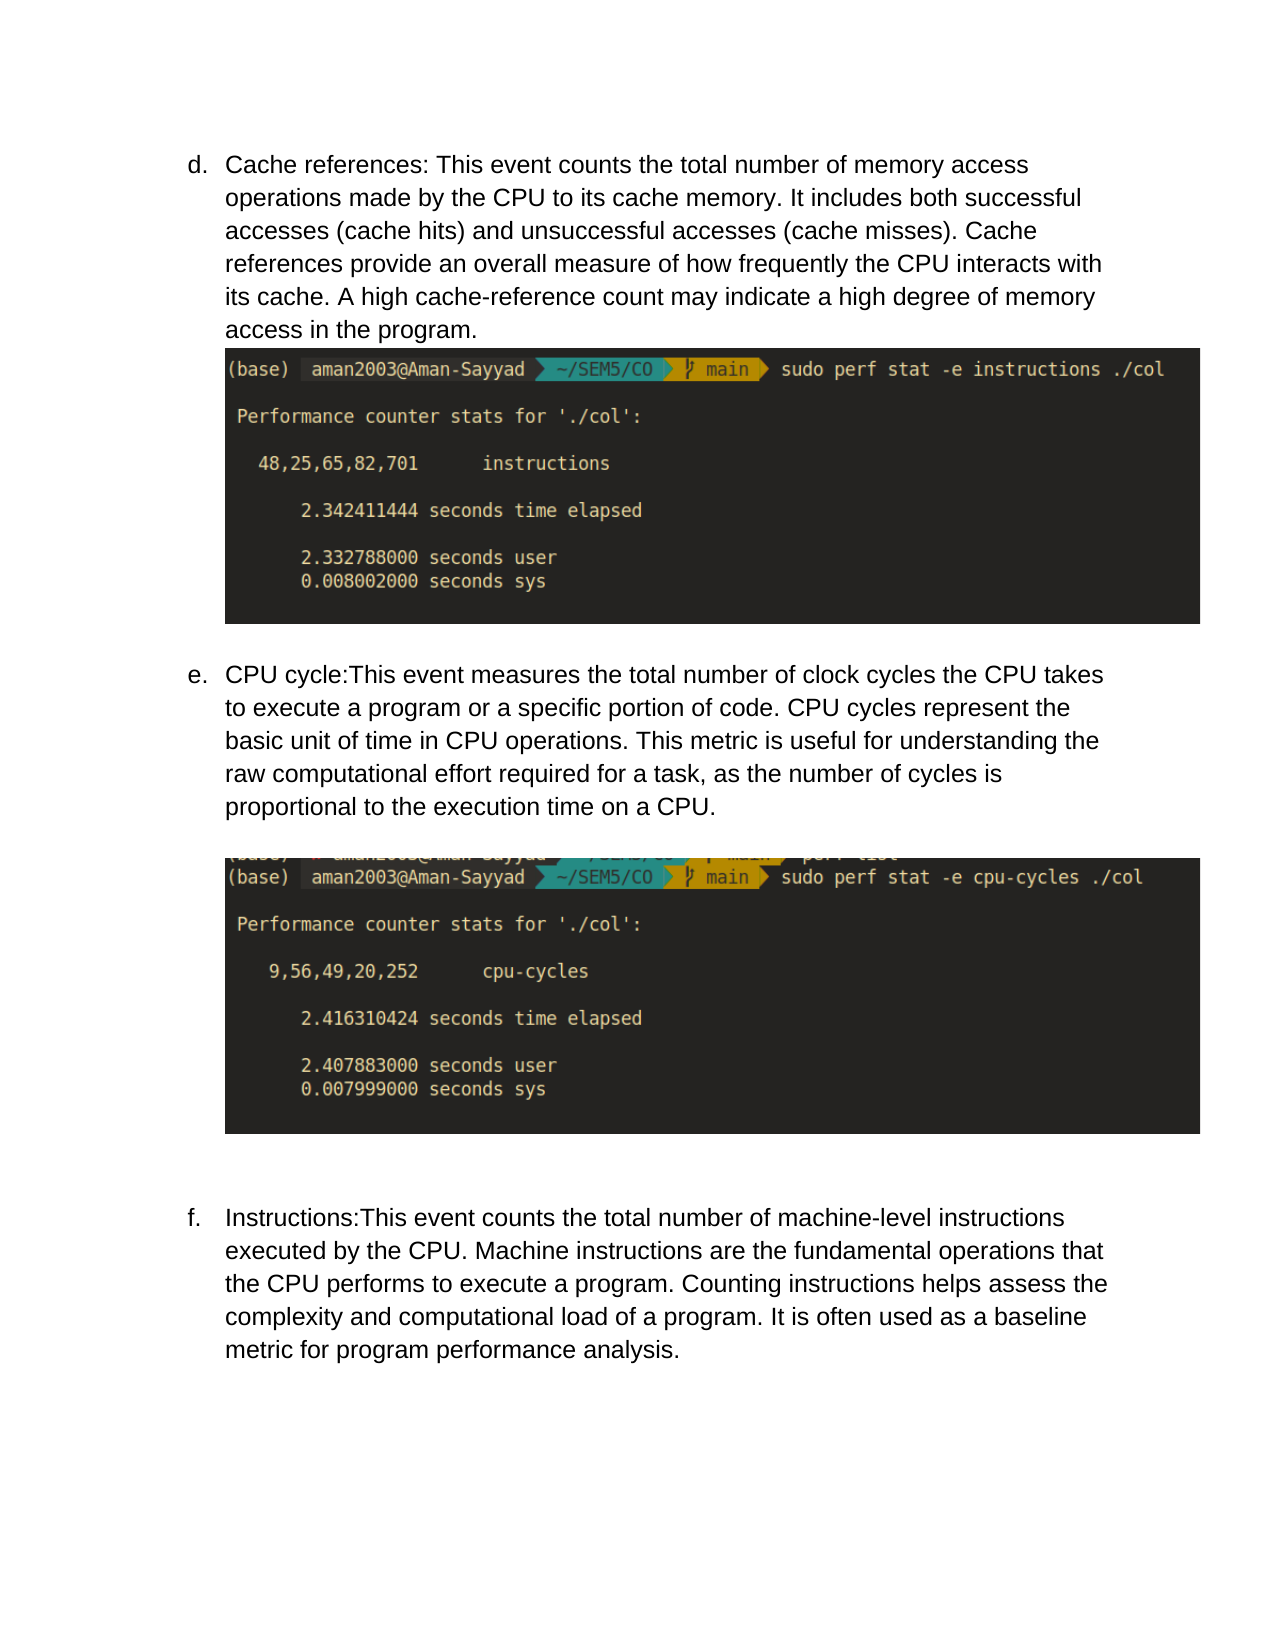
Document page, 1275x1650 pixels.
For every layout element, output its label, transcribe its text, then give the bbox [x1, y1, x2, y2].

list CPU cycle:This event measures the total number of clock cycles the CPU takes to execute a program or a specific portion of code. CPU cycles represent the basic unit of time in CPU operations. This metric is useful for understanding the raw computational effort required for a task, as the number of cycles is proportional to the execution time on a CPU. [187, 660, 1125, 821]
picture [225, 348, 1200, 624]
picture [225, 858, 1200, 1134]
list Instructions:This event counts the total number of machine-level instructions executed by the CPU. Machine instructions are the fundamental operations that the CPU performs to execute a program. Counting instructions helps assess the complexity and computational load of a program. It is often used as a baseline metric for program performance analysis. [187, 1203, 1125, 1364]
list Cache references: This event counts the total number of memory access operations made by the CPU to its cache memory. It includes both successful accesses (cache hits) and unsuccessful accesses (cache misses). Cache references provide an overall measure of how frequently the CPU interacts with its cache. A high cache-reference count may indicate a high degree of memory access in the program. [187, 150, 1125, 344]
